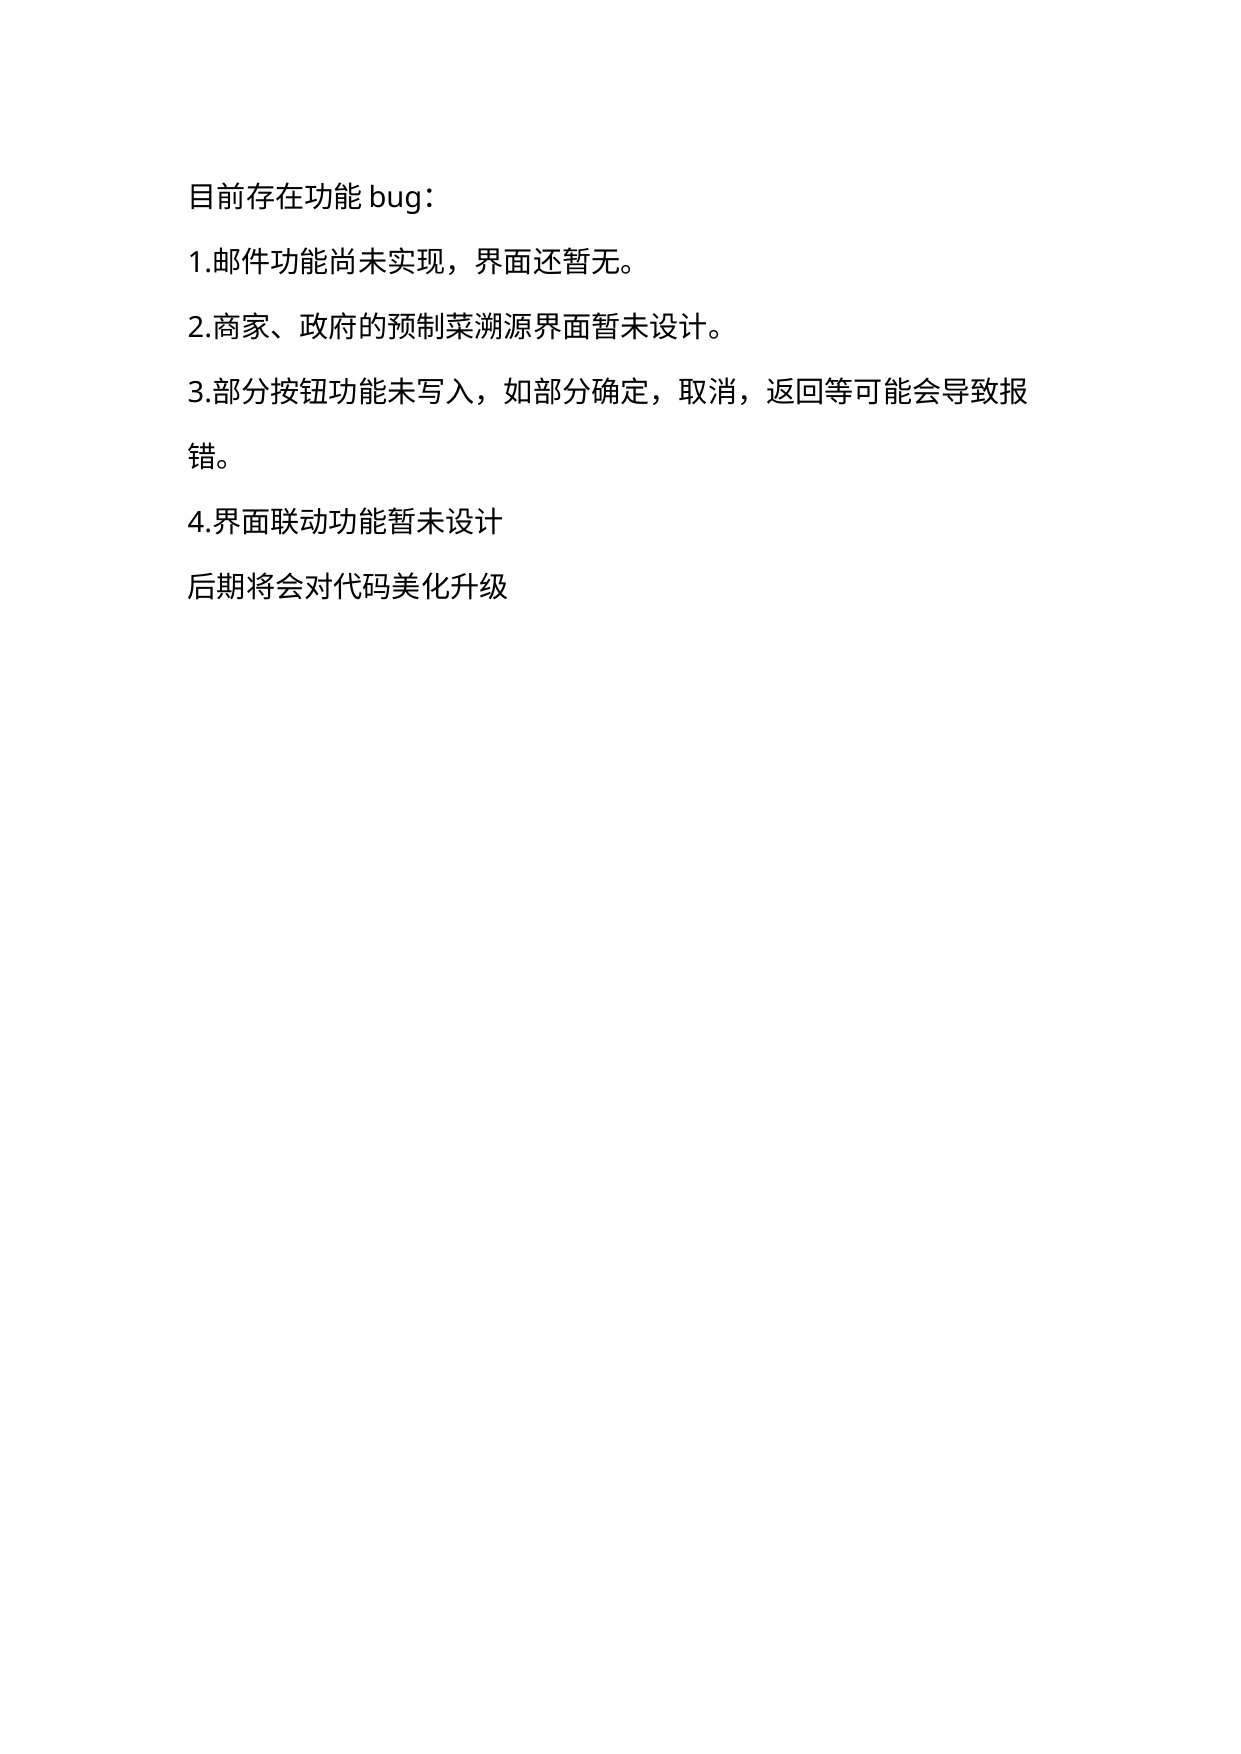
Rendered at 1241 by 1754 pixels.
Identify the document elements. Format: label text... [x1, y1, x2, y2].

text 3.部分按钮功能未写入，如部分确定，取消，返回等可能会导致报错。 [187, 357, 1053, 487]
text 2.商家、政府的预制菜溯源界面暂未设计。 [187, 292, 1053, 357]
text 后期将会对代码美化升级 [187, 552, 1053, 617]
text 目前存在功能bug： [187, 162, 1053, 227]
text 4.界面联动功能暂未设计 [187, 487, 1053, 552]
text 1.邮件功能尚未实现，界面还暂无。 [187, 227, 1053, 292]
